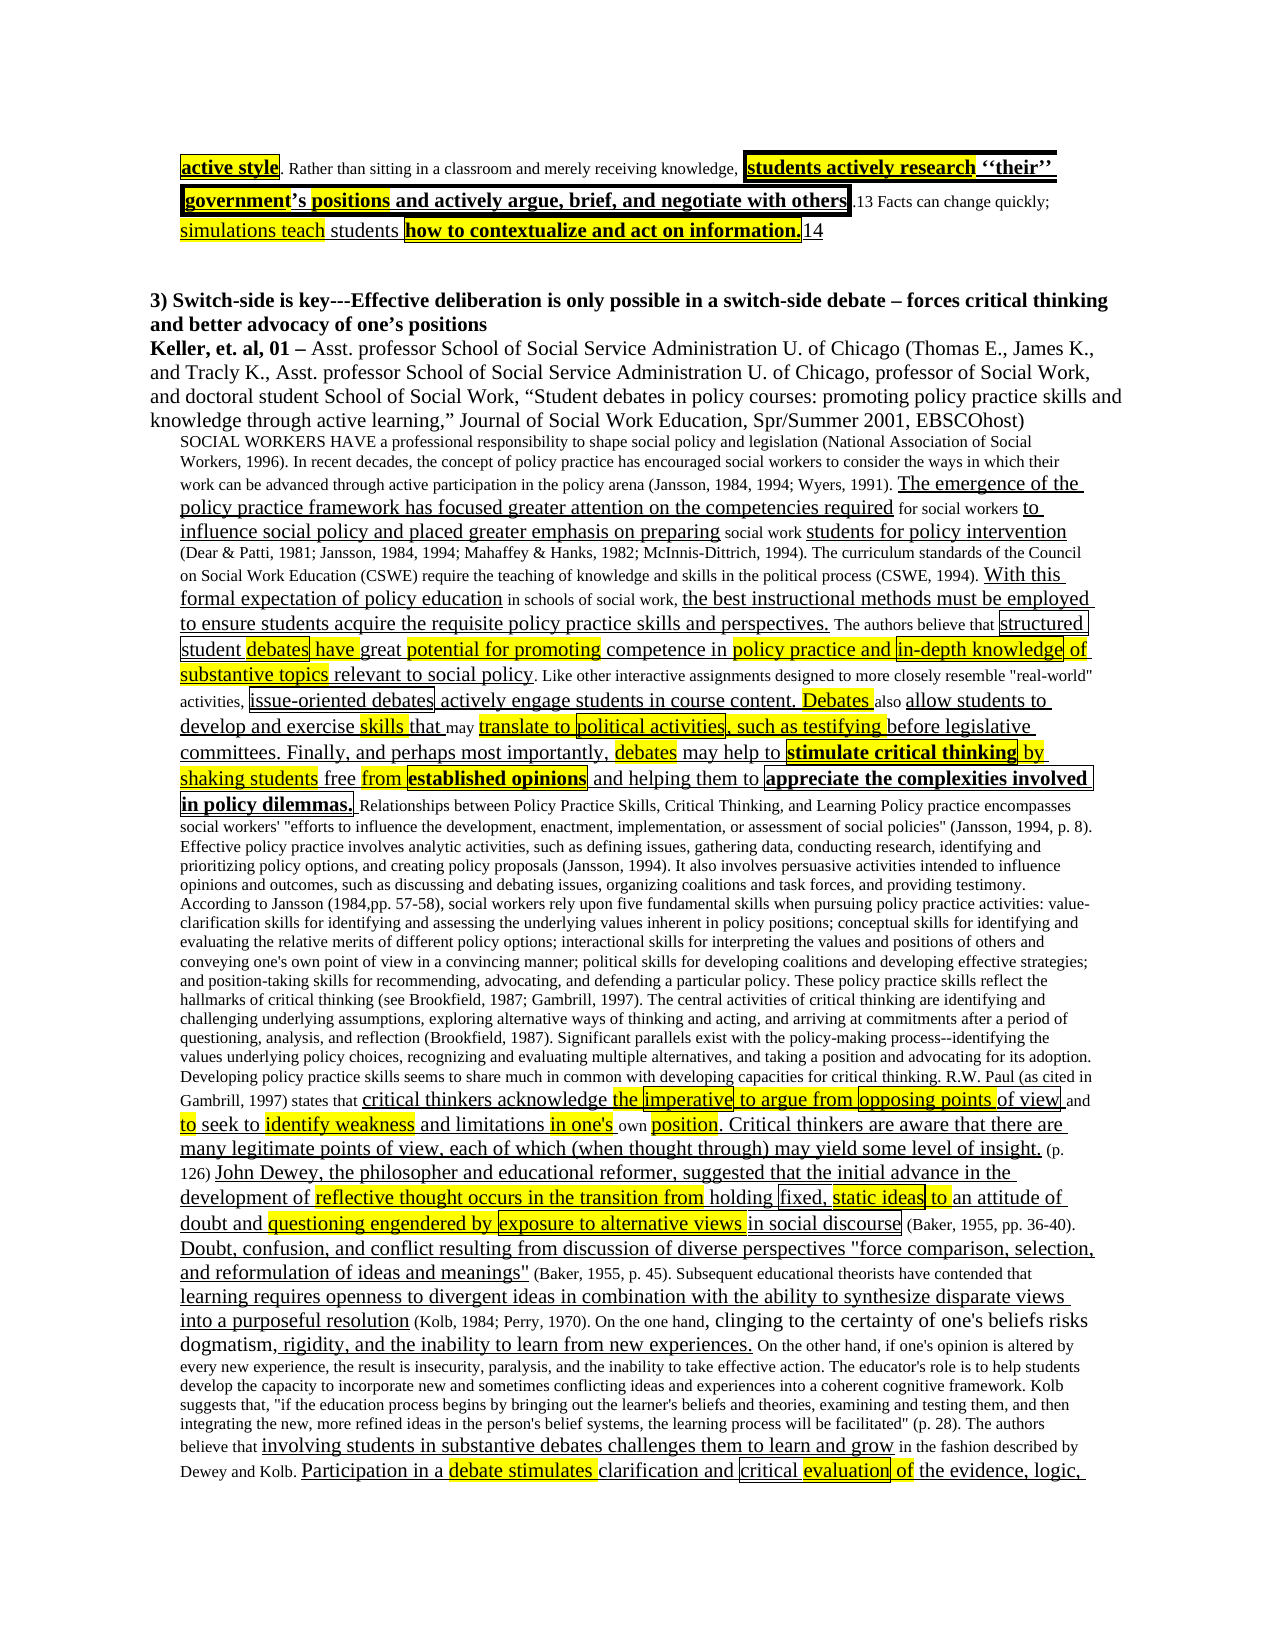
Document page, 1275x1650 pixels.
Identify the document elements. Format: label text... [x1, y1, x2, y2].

text Keller, et. al, 01 – Asst. professor School of Social Service Administration U. of Chicago (Thomas E., James K., and Tracly K., Asst. professor School of Social Service Administration U. of Chicago, professor of Social Work, and doctoral student School of Social Work, “Student debates in policy courses: promoting policy practice skills and knowledge through active learning,” Journal of Social Work Education, Spr/Summer 2001, EBSCOhost) [150, 336, 1125, 432]
subtitle 3) Switch-side is key---Effective deliberation is only possible in a switch-side debate – forces critical thinking and better advocacy of one’s positions [150, 288, 1125, 336]
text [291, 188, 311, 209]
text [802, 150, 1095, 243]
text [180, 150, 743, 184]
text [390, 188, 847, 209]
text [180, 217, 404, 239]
